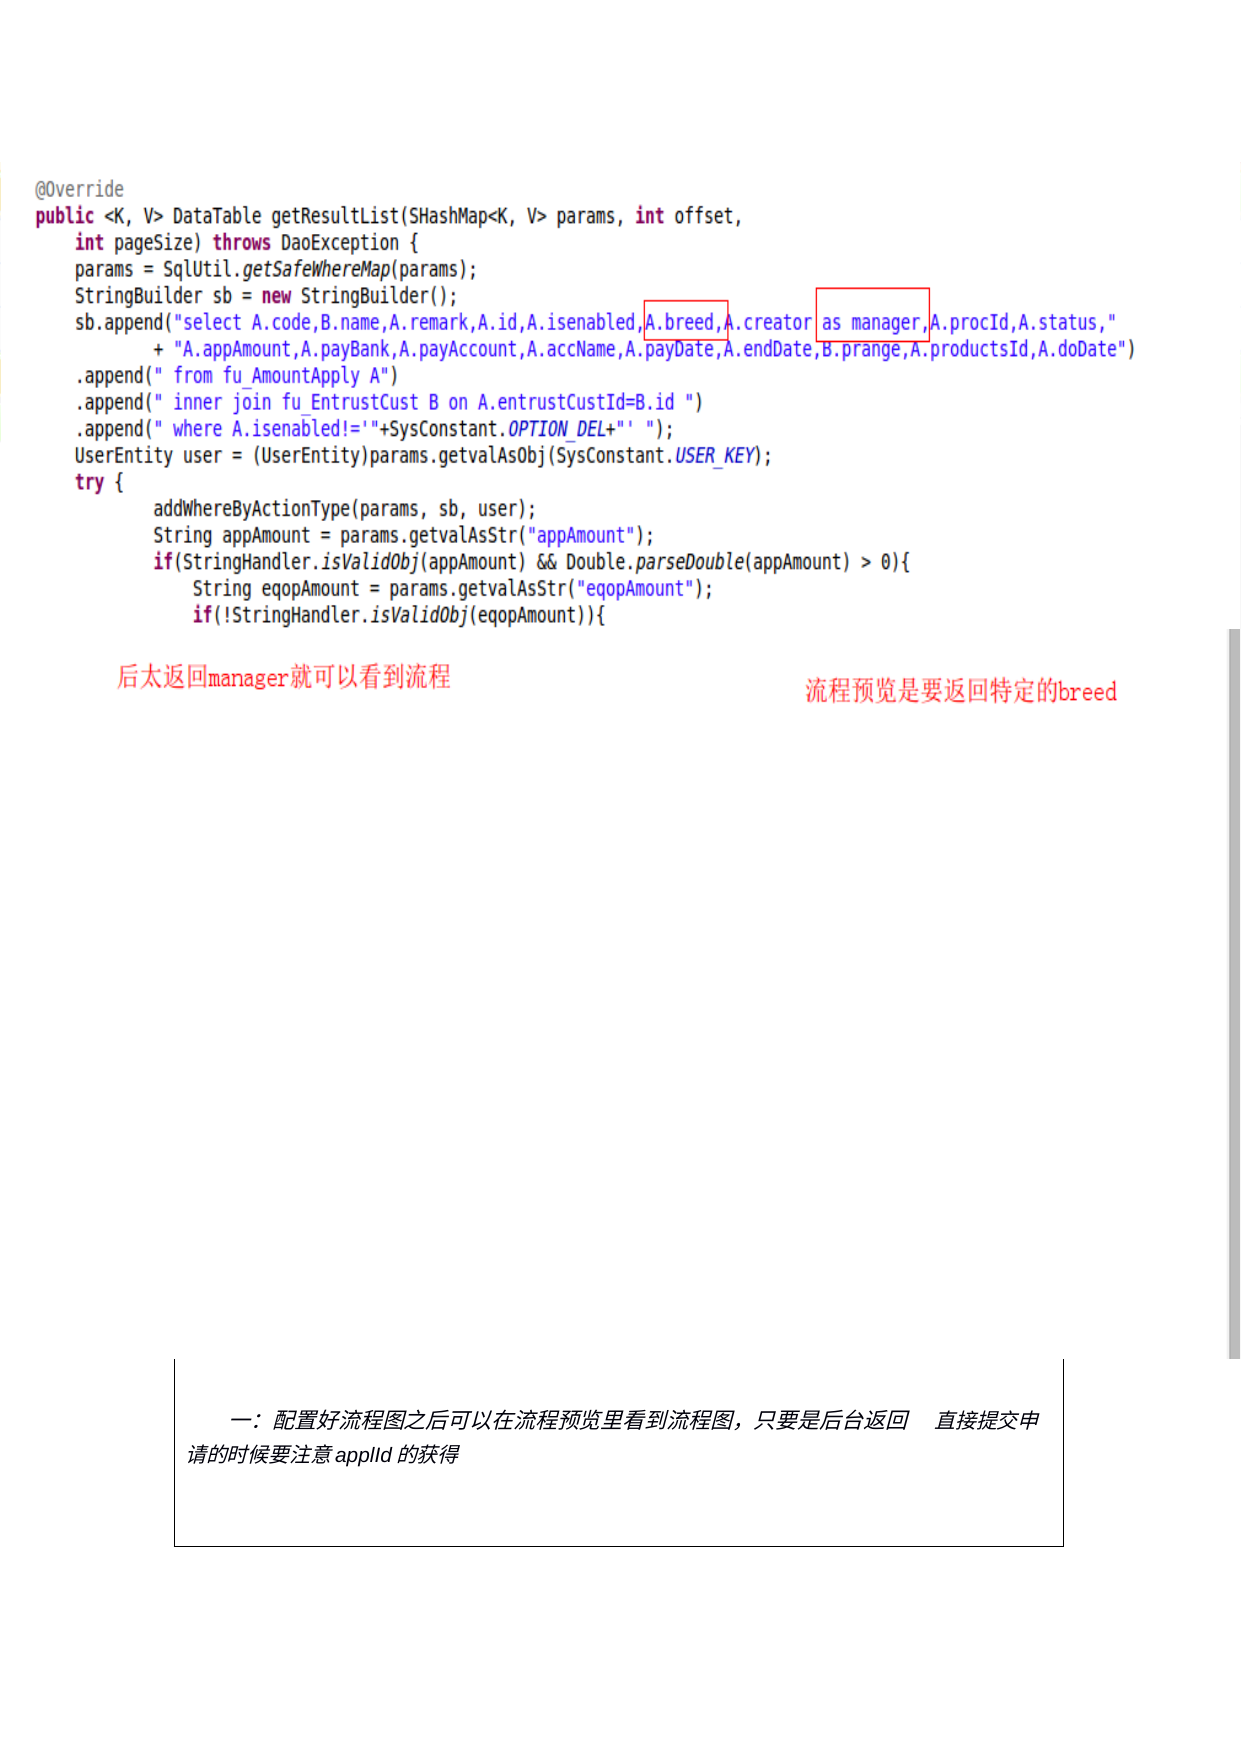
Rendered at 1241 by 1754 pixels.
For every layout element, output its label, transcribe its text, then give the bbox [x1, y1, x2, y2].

table_header 一：配置好流程图之后可以在流程预览里看到流程图，只要是后台返回 直接提交申请的时候要注意applId的获得 [175, 1359, 1063, 1546]
picture [0, 162, 1241, 1359]
